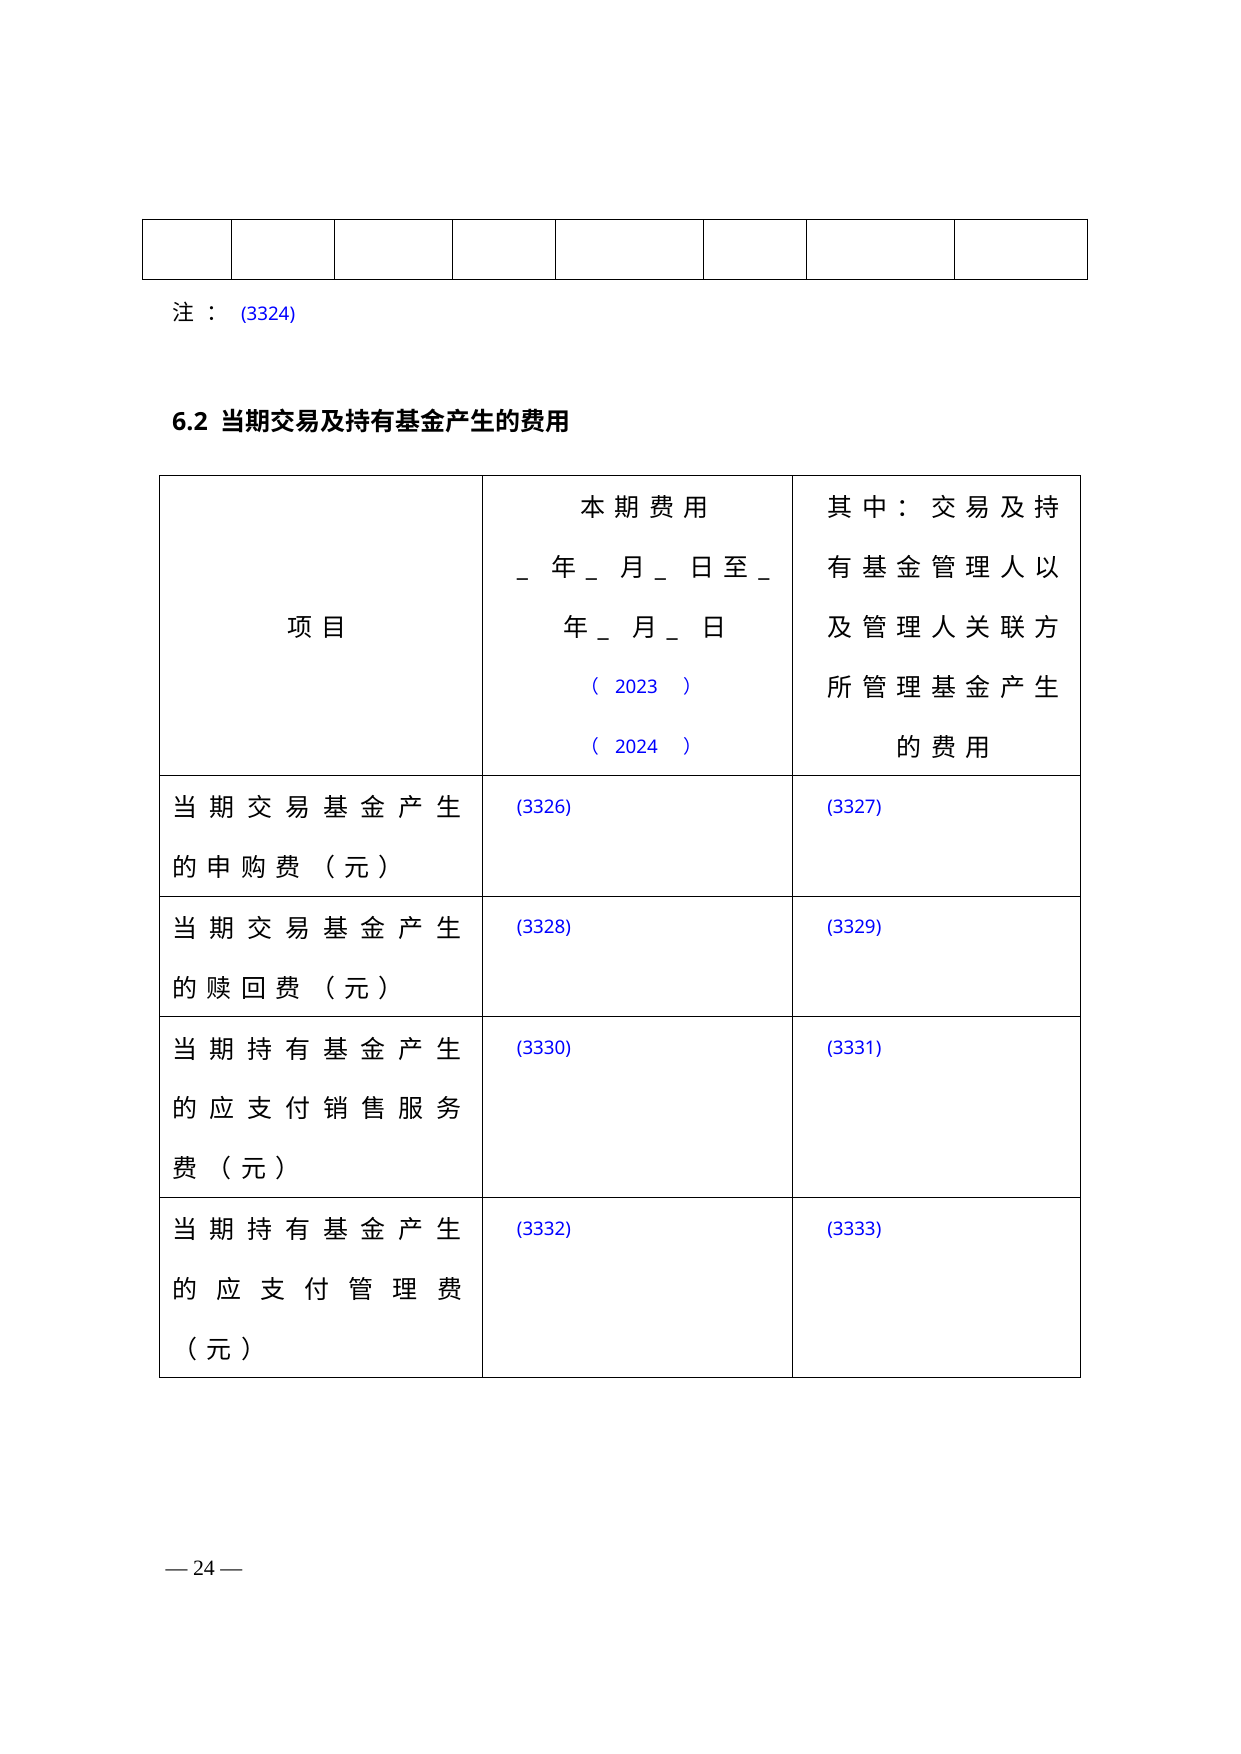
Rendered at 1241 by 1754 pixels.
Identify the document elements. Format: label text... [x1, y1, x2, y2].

table_cell [955, 220, 1087, 279]
table_cell [143, 220, 231, 279]
table_header 其中：交易及持有基金管理人以及管理人关联方所管理基金产生的费用 [793, 476, 1080, 775]
table_cell (3329) [793, 897, 1080, 1016]
table_cell [232, 220, 334, 279]
table_cell [453, 220, 555, 279]
table_cell [704, 220, 806, 279]
table_cell (3333) [793, 1198, 1080, 1377]
table_cell [335, 220, 452, 279]
table_cell (3326) [483, 776, 792, 896]
table_header 本期费用 _年_月_日至_年_月_日 （2023）（2024） [483, 476, 792, 775]
text 6.2 当期交易及持有基金产生的费用 [172, 400, 1068, 437]
table_cell 当期交易基金产生的赎回费（元） [160, 897, 482, 1016]
table_cell (3332) [483, 1198, 792, 1377]
table_cell 当期持有基金产生的应支付管理费（元） [160, 1198, 482, 1377]
table_cell (3331) [793, 1017, 1080, 1197]
table_cell 注：(3324) [142, 280, 703, 400]
table_cell 当期持有基金产生的应支付销售服务费（元） [160, 1017, 482, 1197]
table_cell (3330) [483, 1017, 792, 1197]
table_cell (3328) [483, 897, 792, 1016]
table_cell [807, 220, 954, 279]
table_cell 当期交易基金产生的申购费（元） [160, 776, 482, 896]
table_cell (3327) [793, 776, 1080, 896]
table_header 项目 [160, 476, 482, 775]
table_cell [556, 220, 703, 279]
